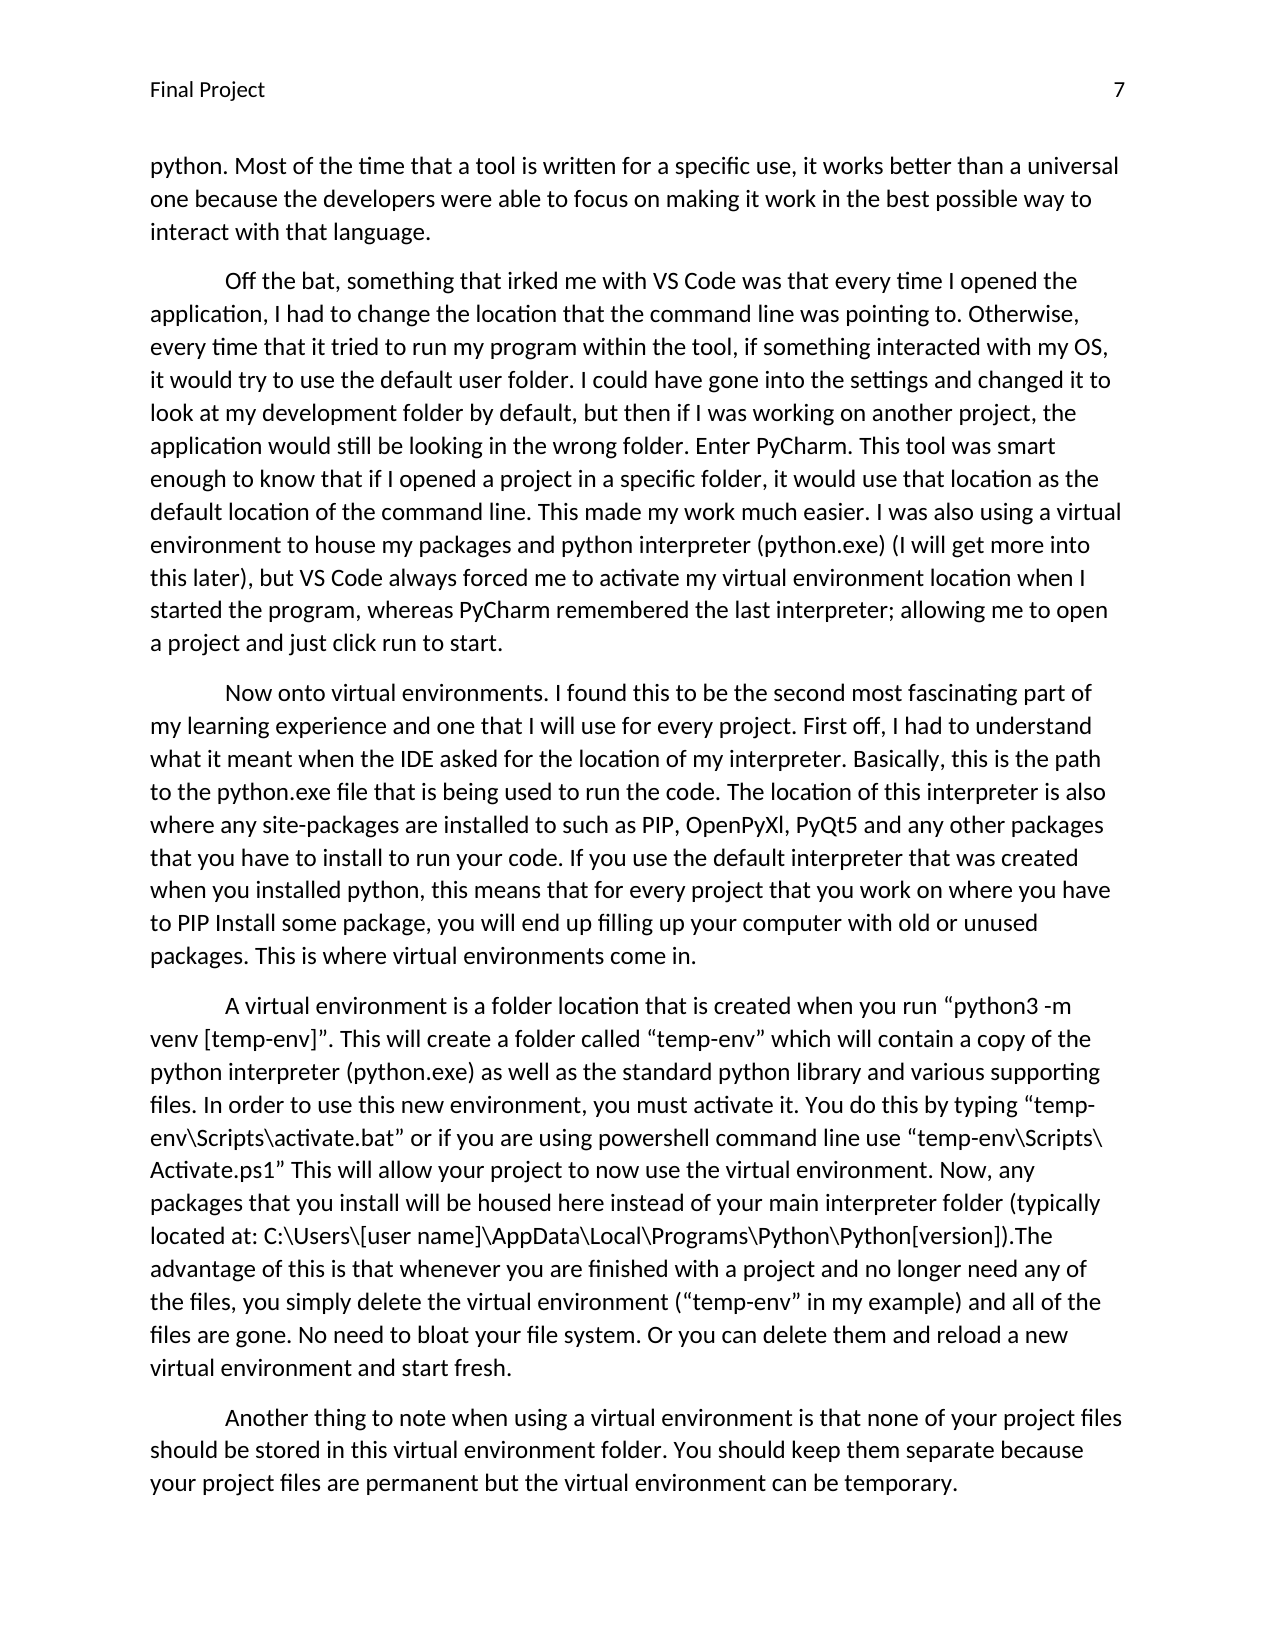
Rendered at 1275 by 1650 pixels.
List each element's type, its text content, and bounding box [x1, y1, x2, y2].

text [150, 150, 1125, 246]
text Now onto virtual environments. I found this to be the second most fascinating part of my learning experience and one that I will use for every project. First off, I had to understand what it meant when the IDE asked for the location of my interpreter. Basically, this is the path to the python.exe file that is being used to run the code. The location of this interpreter is also where any site-packages are installed to such as PIP, OpenPyXl, PyQt5 and any other packages that you have to install to run your code. If you use the default interpreter that was created when you installed python, this means that for every project that you work on where you have to PIP Install some package, you will end up filling up your computer with old or unused packages. This is where virtual environments come in. [150, 677, 1125, 971]
text A virtual environment is a folder location that is created when you run “python3 -m venv [temp-env]”. This will create a folder called “temp-env” which will contain a copy of the python interpreter (python.exe) as well as the standard python library and various supporting files. In order to use this new environment, you must activate it. You do this by typing “temp-env\Scripts\activate.bat” or if you are using powershell command line use “temp-env\Scripts\Activate.ps1” This will allow your project to now use the virtual environment. Now, any packages that you install will be housed here instead of your main interpreter folder (typically located at: C:\Users\[user name]\AppData\Local\Programs\Python\Python[version]).The advantage of this is that whenever you are finished with a project and no longer need any of the files, you simply delete the virtual environment (“temp-env” in my example) and all of the files are gone. No need to bloat your file system. Or you can delete them and reload a new virtual environment and start fresh. [150, 990, 1125, 1383]
text Another thing to note when using a virtual environment is that none of your project files should be stored in this virtual environment folder. You should keep them separate because your project files are permanent but the virtual environment can be temporary. [150, 1402, 1125, 1498]
text Off the bat, something that irked me with VS Code was that every time I opened the application, I had to change the location that the command line was pointing to. Otherwise, every time that it tried to run my program within the tool, if something interacted with my OS, it would try to use the default user folder. I could have gone into the settings and changed it to look at my development folder by default, but then if I was working on another project, the application would still be looking in the wrong folder. Enter PyCharm. This tool was smart enough to know that if I opened a project in a specific folder, it would use that location as the default location of the command line. This made my work much easier. I was also using a virtual environment to house my packages and python interpreter (python.exe) (I will get more into this later), but VS Code always forced me to activate my virtual environment location when I started the program, whereas PyCharm remembered the last interpreter; allowing me to open a project and just click run to start. [150, 265, 1125, 658]
